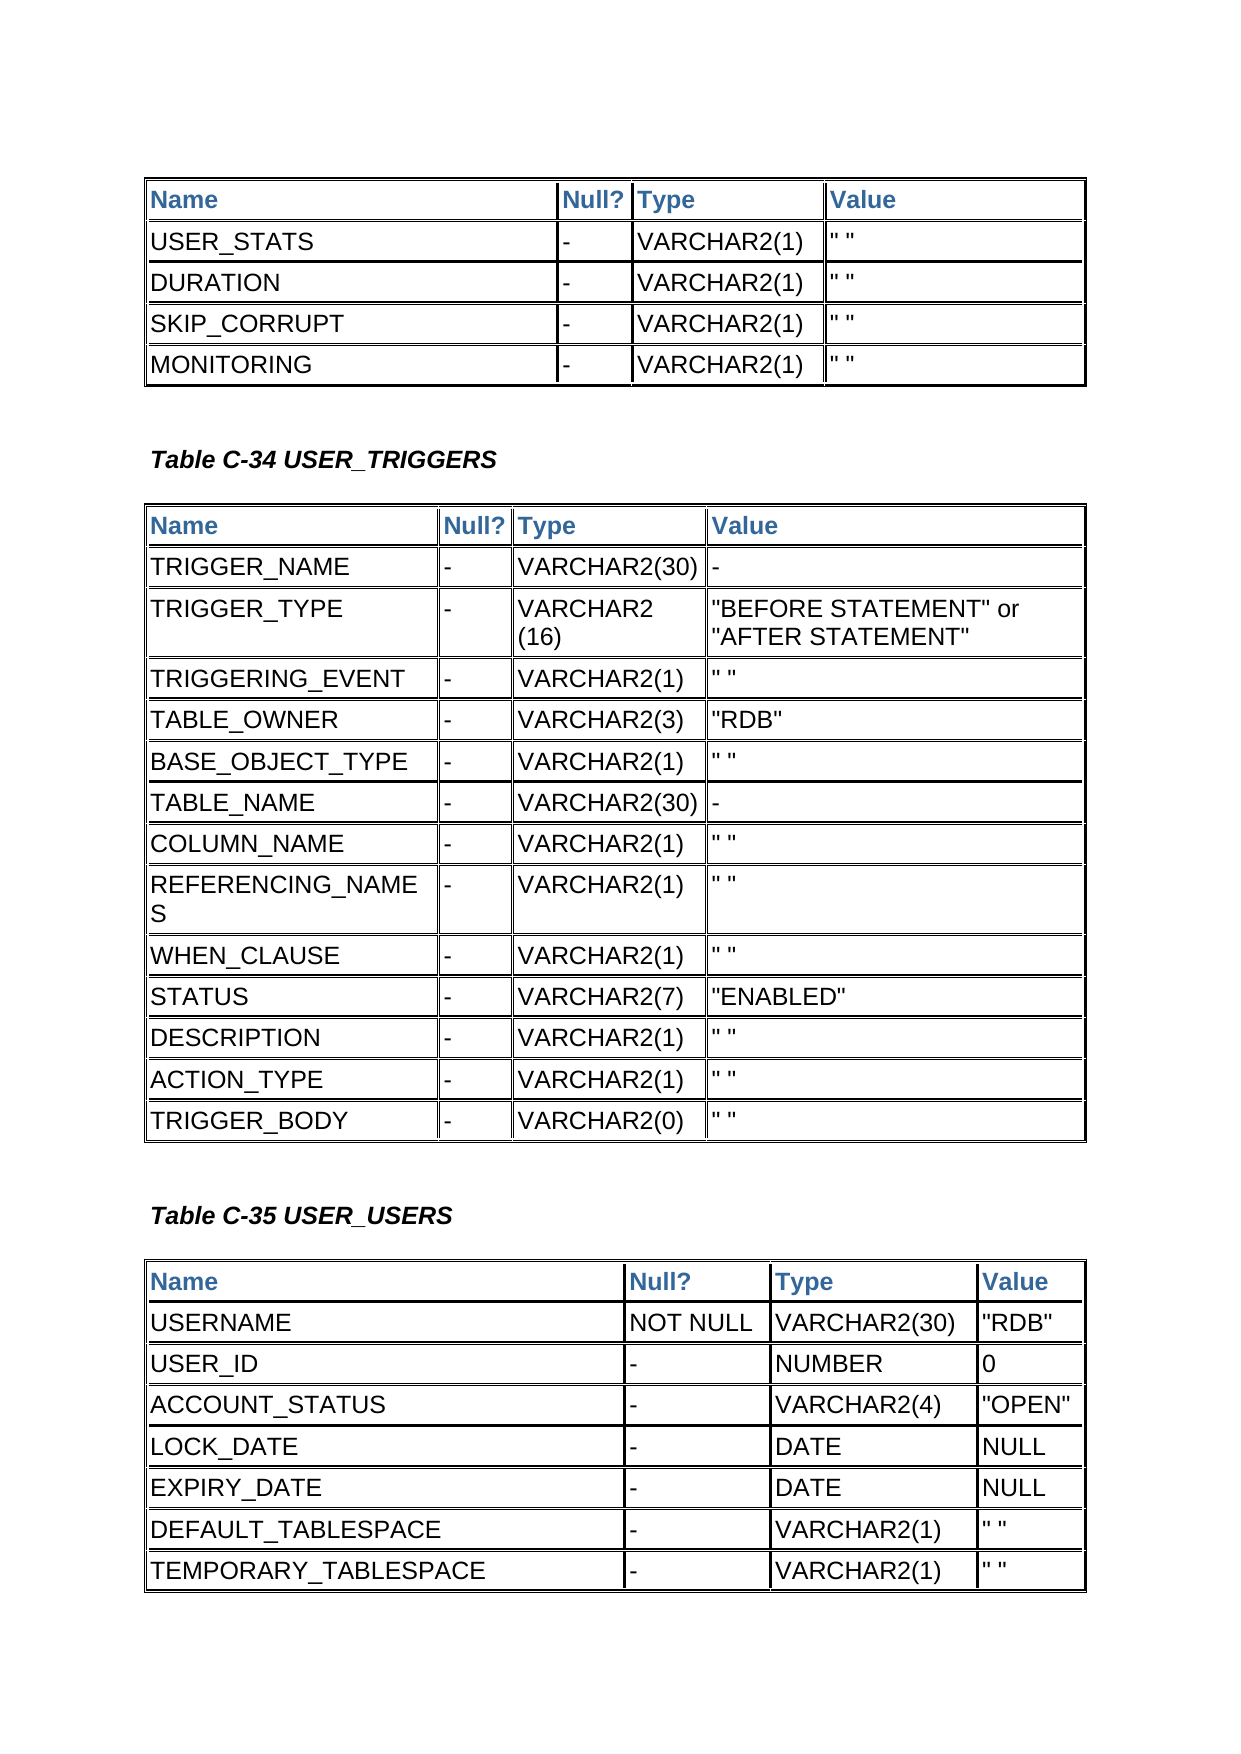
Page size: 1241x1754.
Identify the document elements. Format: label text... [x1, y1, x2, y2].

table_cell - [440, 548, 511, 586]
table_cell VARCHAR2 (16) [514, 589, 705, 656]
table_cell " " [977, 1507, 1086, 1548]
table_cell COLUMN_NAME [147, 821, 437, 863]
table_cell - [439, 1102, 513, 1139]
table_cell VARCHAR2(1) [632, 343, 825, 384]
table_cell - [440, 936, 511, 974]
table_cell ACCOUNT_STATUS [145, 1383, 624, 1424]
table_cell "OPEN" [977, 1383, 1086, 1424]
table_cell TRIGGER_NAME [147, 544, 437, 586]
table_cell - [440, 1060, 511, 1098]
table_cell "RDB" [708, 697, 1085, 738]
table_cell DATE [772, 1427, 976, 1465]
table_header Name [147, 507, 438, 544]
table_cell VARCHAR2(1) [514, 866, 705, 933]
table_header Value [825, 181, 1084, 218]
table_cell NULL [979, 1424, 1084, 1465]
table_cell ACTION_TYPE [145, 1057, 438, 1098]
text Table C-35 USER_USERS [150, 1201, 1090, 1229]
table_cell - [440, 978, 511, 1015]
table_cell NULL [979, 1465, 1085, 1507]
table_cell " " [707, 1057, 1086, 1098]
table_cell VARCHAR2(1) [514, 1060, 705, 1098]
table_header Null? [439, 507, 513, 544]
table_cell " " [707, 656, 1086, 697]
table_cell - [626, 1510, 769, 1548]
table_cell - [708, 544, 1085, 586]
table_cell - [559, 305, 631, 343]
table_cell - [708, 780, 1084, 821]
table_cell " " [825, 343, 1086, 384]
table_cell - [559, 222, 631, 260]
table_cell - [624, 1552, 770, 1589]
table_cell DURATION [147, 260, 556, 301]
table_cell USERNAME [147, 1300, 623, 1341]
table_cell " " [707, 1098, 1085, 1139]
table_cell VARCHAR2(30) [514, 783, 705, 821]
table_cell VARCHAR2(1) [514, 742, 705, 780]
table_cell TABLE_NAME [147, 780, 437, 821]
table_cell - [557, 346, 632, 384]
table_cell "BEFORE STATEMENT" or "AFTER STATEMENT" [707, 586, 1086, 656]
table_cell - [440, 701, 511, 738]
table_cell "ENABLED" [708, 974, 1085, 1015]
table_cell WHEN_CLAUSE [145, 933, 438, 974]
table_cell " " [708, 1015, 1085, 1057]
table_cell NOT NULL [626, 1303, 769, 1341]
table_cell SKIP_CORRUPT [147, 301, 556, 343]
table_cell STATUS [147, 974, 437, 1015]
table_cell VARCHAR2(4) [772, 1386, 976, 1424]
table_cell VARCHAR2(1) [772, 1510, 976, 1548]
table_cell DEFAULT_TABLESPACE [145, 1507, 624, 1548]
text Table C-34 USER_TRIGGERS [150, 445, 1090, 474]
table_cell LOCK_DATE [147, 1424, 623, 1465]
table_cell BASE_OBJECT_TYPE [147, 739, 437, 780]
table_header Null? [624, 1262, 770, 1300]
table_cell - [626, 1469, 769, 1507]
table_header Null? [557, 179, 632, 218]
table_cell - [626, 1427, 769, 1465]
table_header Value [977, 1262, 1084, 1300]
table_cell - [440, 659, 511, 697]
table_cell VARCHAR2(1) [514, 825, 705, 863]
table_cell - [440, 589, 511, 656]
table_cell TRIGGER_BODY [147, 1098, 438, 1139]
table_cell "RDB" [979, 1300, 1084, 1341]
table_cell " " [708, 739, 1085, 780]
table_cell VARCHAR2(1) [634, 222, 823, 260]
table_cell VARCHAR2(1) [634, 263, 823, 301]
table_cell VARCHAR2(3) [514, 701, 705, 738]
table_header Name [147, 181, 557, 218]
table_cell DESCRIPTION [147, 1015, 437, 1057]
table_header Type [632, 179, 825, 218]
table_header Type [770, 1262, 977, 1300]
table_cell 0 [979, 1341, 1085, 1383]
table_header Name [147, 1262, 624, 1300]
table_cell TRIGGER_TYPE [145, 586, 438, 656]
table_cell TEMPORARY_TABLESPACE [147, 1548, 624, 1589]
table_cell - [440, 1019, 511, 1057]
table_cell " " [827, 301, 1085, 343]
table_cell REFERENCING_NAMES [145, 863, 438, 933]
table_cell VARCHAR2(1) [514, 1019, 705, 1057]
table_cell EXPIRY_DATE [147, 1465, 623, 1507]
table_cell " " [977, 1548, 1085, 1589]
table_cell NUMBER [772, 1345, 976, 1383]
table_cell - [626, 1386, 769, 1424]
table_header Type [513, 507, 707, 544]
table_cell VARCHAR2(1) [514, 659, 705, 697]
table_cell " " [708, 821, 1085, 863]
table_cell - [440, 825, 511, 863]
table_cell USER_STATS [147, 219, 556, 260]
table_cell - [440, 742, 511, 780]
table_cell MONITORING [145, 343, 557, 384]
table_cell - [440, 866, 511, 933]
table_cell TABLE_OWNER [147, 697, 437, 738]
table_cell " " [827, 219, 1085, 260]
table_cell USER_ID [147, 1341, 623, 1383]
table_cell " " [827, 260, 1084, 301]
table_cell VARCHAR2(7) [514, 978, 705, 1015]
table_cell - [559, 263, 631, 301]
table_cell DATE [772, 1469, 976, 1507]
table_cell VARCHAR2(30) [772, 1303, 976, 1341]
table_cell VARCHAR2(0) [513, 1102, 707, 1139]
table_cell " " [707, 933, 1086, 974]
table_cell VARCHAR2(1) [514, 936, 705, 974]
table_cell - [626, 1345, 769, 1383]
table_cell VARCHAR2(1) [770, 1552, 977, 1589]
table_cell " " [707, 863, 1086, 933]
table_cell VARCHAR2(1) [634, 305, 823, 343]
table_cell - [440, 783, 511, 821]
table_cell TRIGGERING_EVENT [145, 656, 438, 697]
table_header Value [707, 507, 1084, 544]
table_cell VARCHAR2(30) [514, 548, 705, 586]
